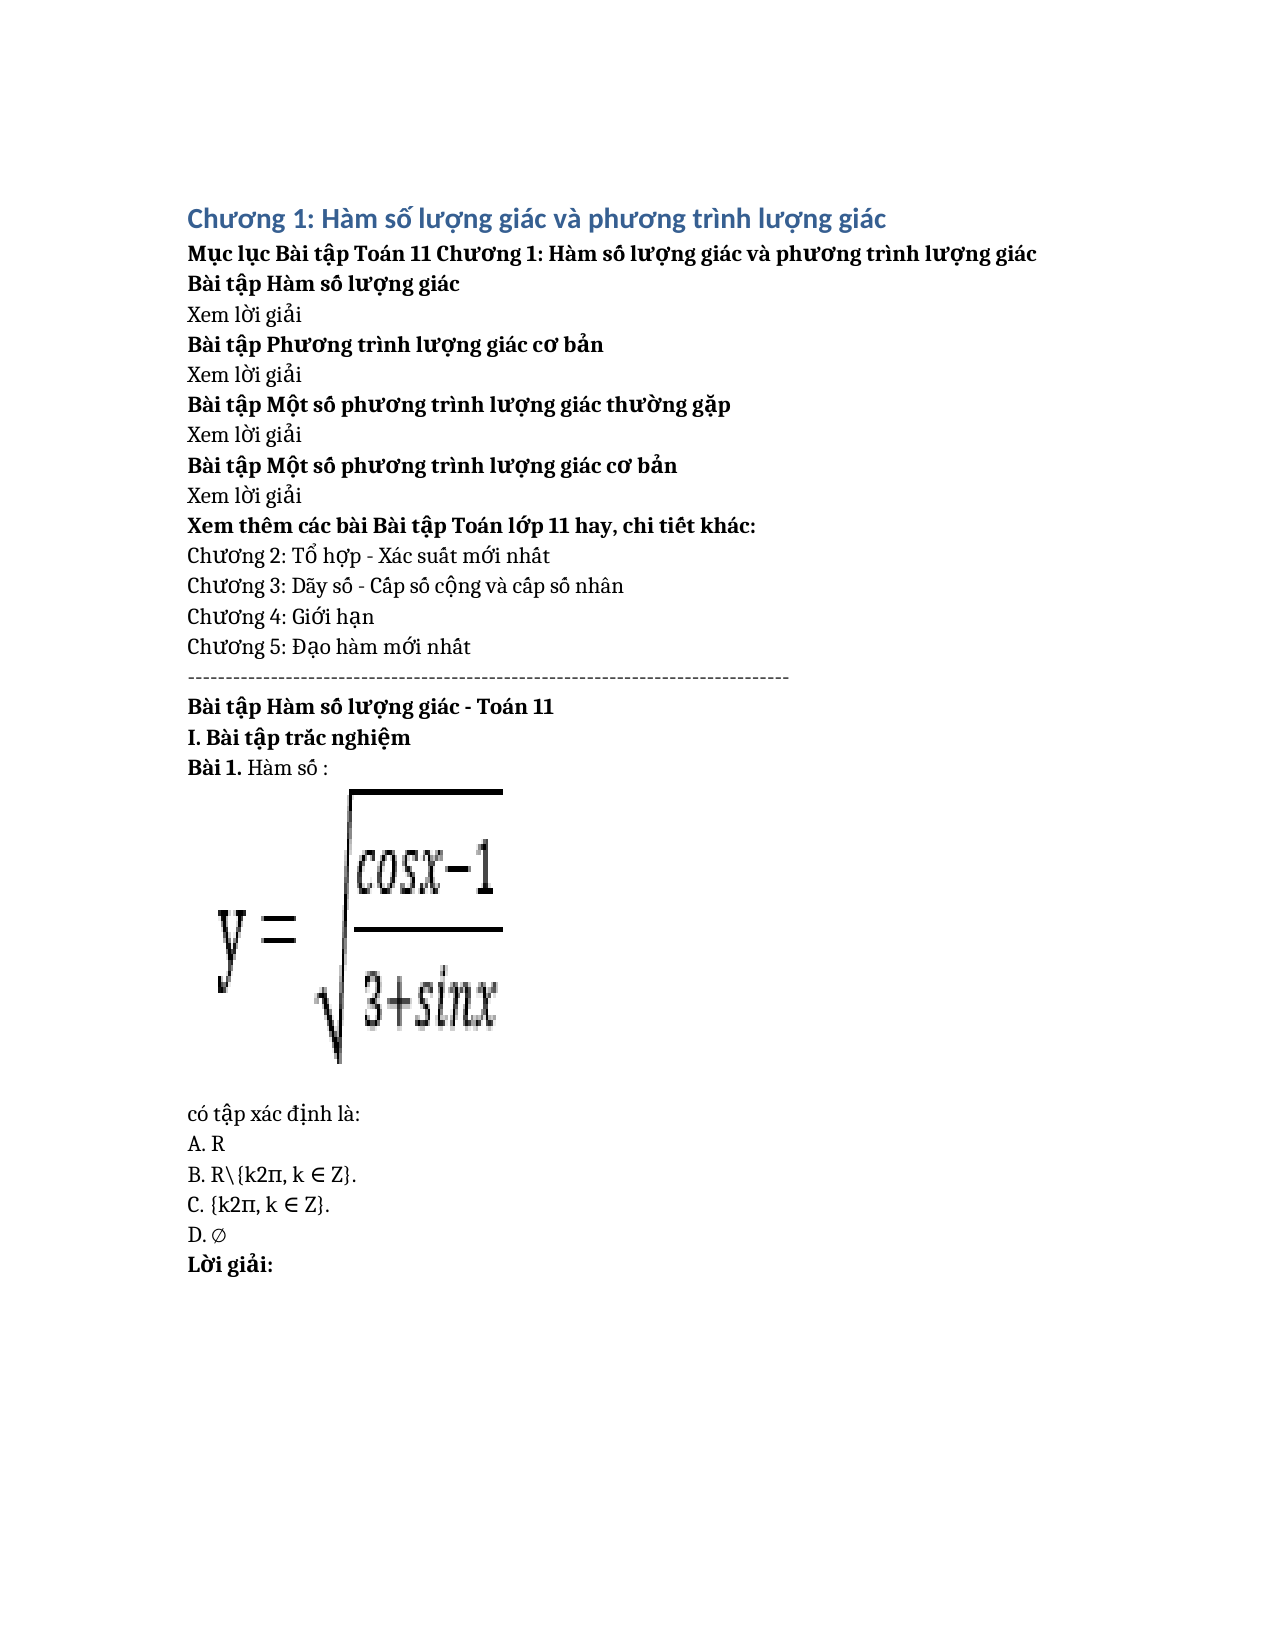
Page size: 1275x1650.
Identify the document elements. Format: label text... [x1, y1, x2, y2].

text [187, 241, 1087, 1339]
picture [206, 784, 519, 1098]
subtitle Chương 1: Hàm số lượng giác và phương trình lượng giác [187, 200, 1087, 236]
